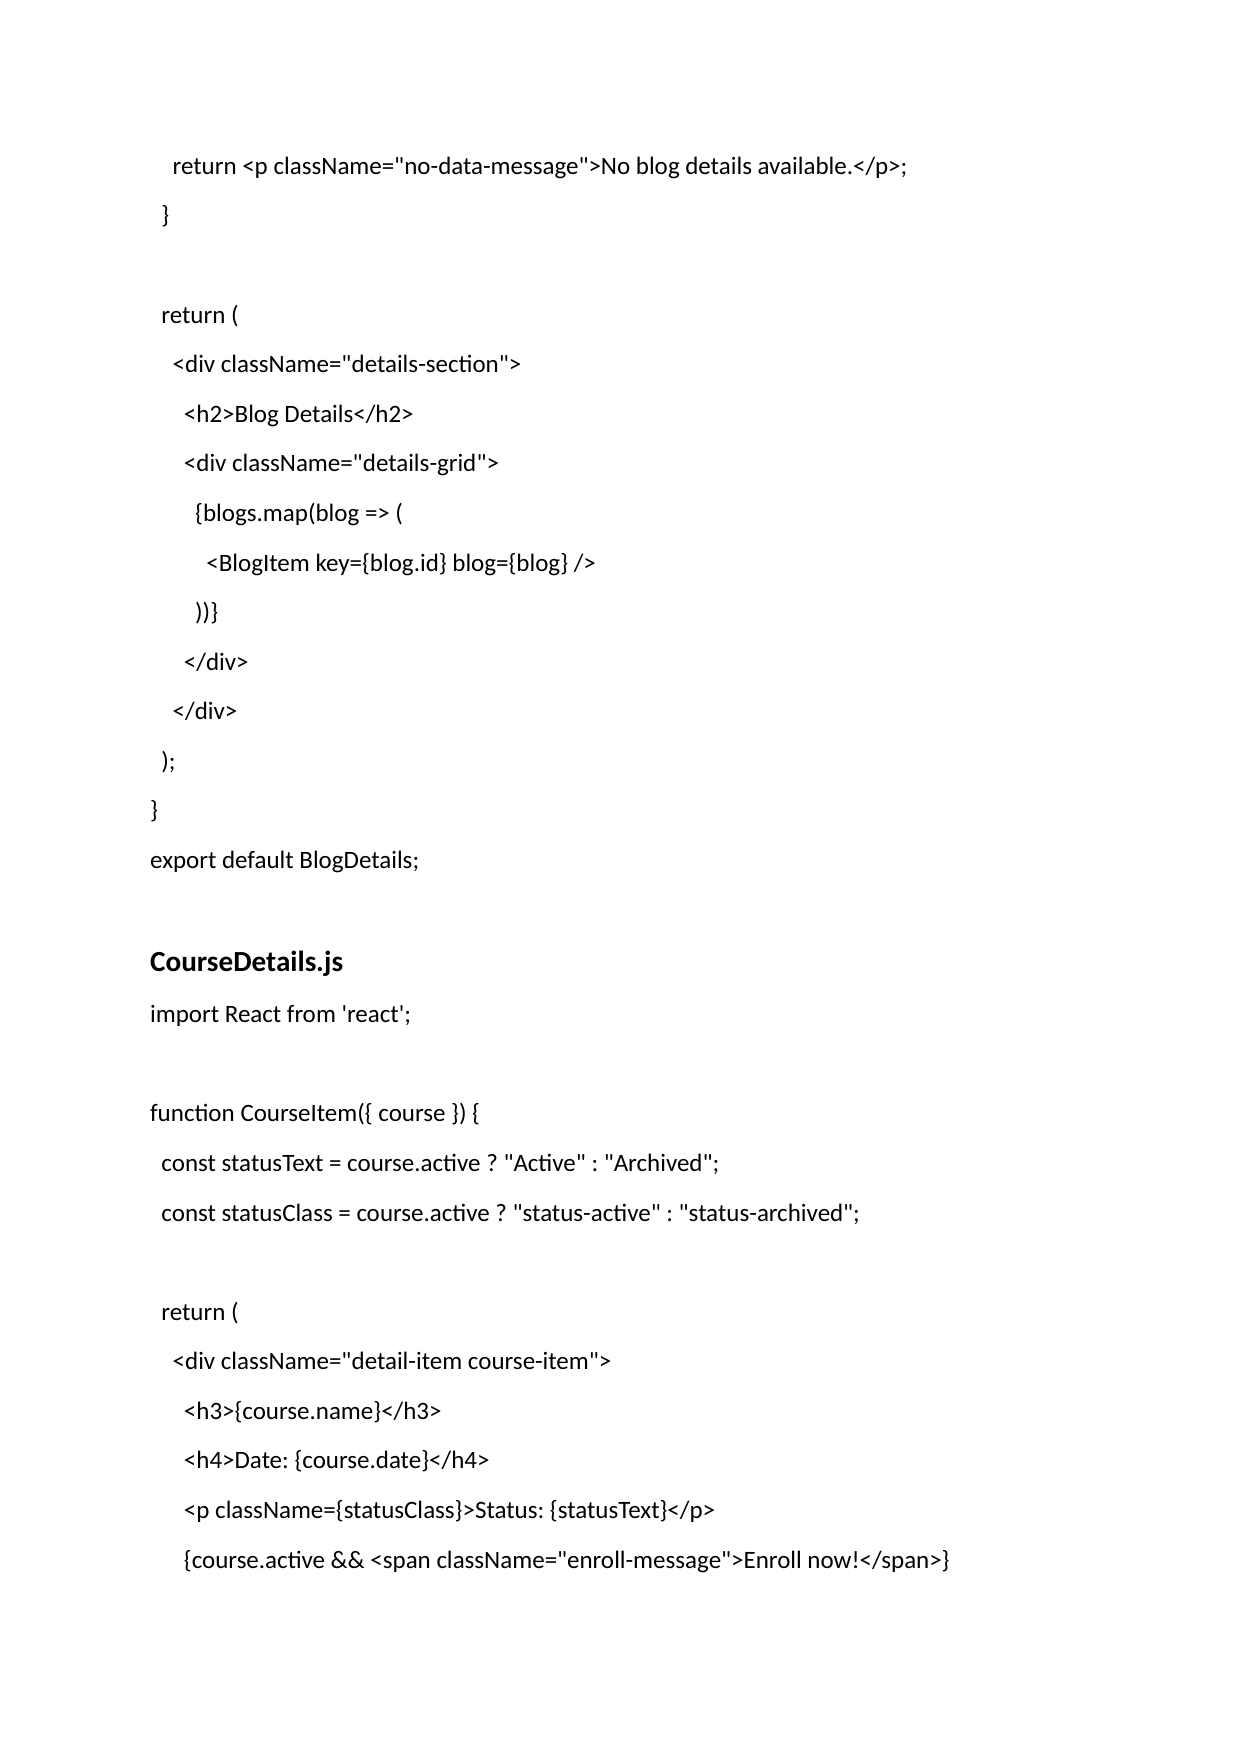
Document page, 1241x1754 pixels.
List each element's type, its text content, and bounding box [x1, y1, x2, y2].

text ))} [150, 596, 1090, 627]
text <div className="detail-item course-item"> [150, 1346, 1090, 1376]
text CourseDetails.js [150, 943, 1090, 979]
text function CourseItem({ course }) { [150, 1098, 1090, 1128]
text export default BlogDetails; [150, 844, 1090, 875]
text return ( [150, 1296, 1090, 1326]
text ); [150, 745, 1090, 776]
text <h4>Date: {course.date}</h4> [150, 1445, 1090, 1475]
text <h3>{course.name}</h3> [150, 1395, 1090, 1426]
text const statusText = course.active ? "Active" : "Archived"; [150, 1147, 1090, 1178]
text </div> [150, 695, 1090, 726]
text return <p className="no-data-message">No blog details available.</p>; [150, 150, 1090, 181]
text <div className="details-section"> [150, 348, 1090, 379]
text </div> [150, 646, 1090, 676]
text <BlogItem key={blog.id} blog={blog} /> [150, 547, 1090, 577]
text } [150, 794, 1090, 825]
text import React from 'react'; [150, 998, 1090, 1029]
text } [150, 199, 1090, 230]
text return ( [150, 299, 1090, 329]
text const statusClass = course.active ? "status-active" : "status-archived"; [150, 1197, 1090, 1227]
text <h2>Blog Details</h2> [150, 398, 1090, 428]
text <p className={statusClass}>Status: {statusText}</p> [150, 1494, 1090, 1525]
text <div className="details-grid"> [150, 447, 1090, 478]
text {blogs.map(blog => ( [150, 497, 1090, 528]
text {course.active && <span className="enroll-message">Enroll now!</span>} [150, 1544, 1090, 1574]
